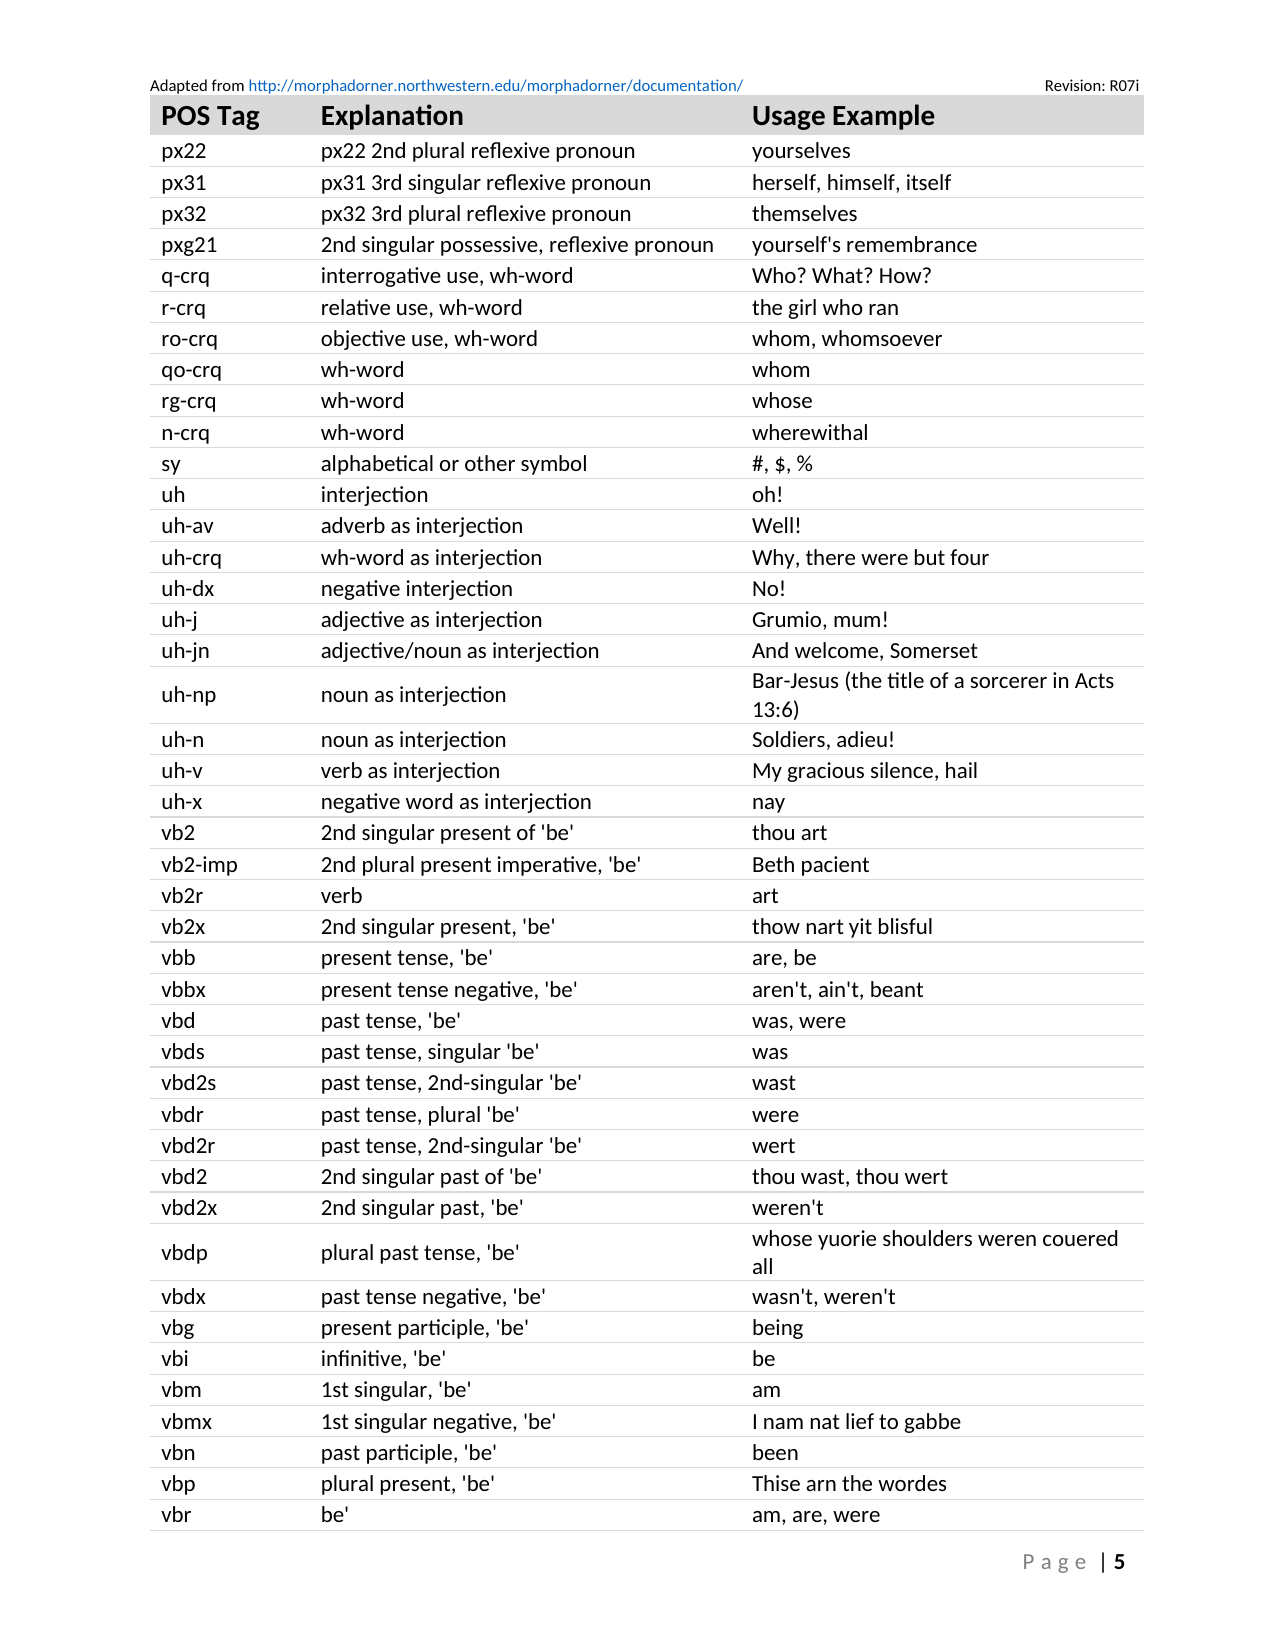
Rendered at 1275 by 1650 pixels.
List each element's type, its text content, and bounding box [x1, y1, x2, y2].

table_cell art [741, 880, 1144, 910]
table_cell vbdr [150, 1099, 309, 1129]
table_cell vbp [150, 1468, 309, 1498]
table_cell present tense, 'be' [309, 943, 741, 973]
table_cell uh-crq [150, 542, 309, 572]
table_cell past participle, 'be' [309, 1437, 741, 1467]
table_cell past tense, singular 'be' [309, 1036, 741, 1066]
table_cell past tense, plural 'be' [309, 1099, 741, 1129]
table_cell adjective as interjection [309, 604, 741, 634]
table_cell uh [150, 479, 309, 509]
table_cell thow nart yit blisful [741, 911, 1144, 941]
table_cell past tense, 2nd-singular 'be' [309, 1068, 741, 1098]
table_cell rg-crq [150, 385, 309, 416]
table_cell interrogative use, wh-word [309, 260, 741, 291]
table_cell noun as interjection [309, 667, 741, 723]
table_cell wert [741, 1130, 1144, 1160]
table_cell 2nd singular possessive, reflexive pronoun [309, 229, 741, 259]
table_header POS Tag [150, 96, 309, 134]
table_cell ro-crq [150, 323, 309, 353]
table_cell whose yuorie shoulders weren couered all [741, 1224, 1144, 1280]
table_cell #, $, % [741, 448, 1144, 478]
table_cell whom, whomsoever [741, 323, 1144, 353]
table_cell relative use, wh-word [309, 292, 741, 322]
table_cell vbg [150, 1312, 309, 1342]
table_cell vb2 [150, 818, 309, 848]
table_cell wast [741, 1068, 1144, 1098]
table_cell vbd2r [150, 1130, 309, 1160]
table_cell wh-word as interjection [309, 542, 741, 572]
table_cell sy [150, 448, 309, 478]
table_cell wh-word [309, 417, 741, 447]
table_cell qo-crq [150, 354, 309, 384]
table_cell vbn [150, 1437, 309, 1467]
table_cell Well! [741, 510, 1144, 541]
table_cell past tense, 'be' [309, 1005, 741, 1035]
table_cell Why, there were but four [741, 542, 1144, 572]
table_cell adjective/noun as interjection [309, 635, 741, 666]
table_cell was, were [741, 1005, 1144, 1035]
table_cell been [741, 1437, 1144, 1467]
table_cell weren't [741, 1193, 1144, 1223]
table_cell px31 [150, 167, 309, 197]
table_cell wh-word [309, 354, 741, 384]
table_cell And welcome, Somerset [741, 635, 1144, 666]
table_cell uh-v [150, 755, 309, 785]
table_cell uh-n [150, 724, 309, 754]
table_cell vbb [150, 943, 309, 973]
table_cell were [741, 1099, 1144, 1129]
table_cell r-crq [150, 292, 309, 322]
table_cell 2nd singular present, 'be' [309, 911, 741, 941]
table_cell vbm [150, 1375, 309, 1405]
table_cell the girl who ran [741, 292, 1144, 322]
table_cell uh-av [150, 510, 309, 541]
table_cell vbds [150, 1036, 309, 1066]
table_cell Bar-Jesus (the title of a sorcerer in Acts 13:6) [741, 667, 1144, 723]
table_cell be' [309, 1500, 741, 1530]
table_cell uh-j [150, 604, 309, 634]
table_cell vbd2s [150, 1068, 309, 1098]
table_cell I nam nat lief to gabbe [741, 1406, 1144, 1436]
table_cell uh-dx [150, 573, 309, 603]
table_cell 2nd singular past, 'be' [309, 1193, 741, 1223]
table_cell plural present, 'be' [309, 1468, 741, 1498]
table_header Explanation [309, 96, 741, 134]
table_cell plural past tense, 'be' [309, 1224, 741, 1280]
table_cell thou art [741, 818, 1144, 848]
table_cell whose [741, 385, 1144, 416]
table_cell vbbx [150, 974, 309, 1004]
table_cell 2nd singular present of 'be' [309, 818, 741, 848]
table_cell pxg21 [150, 229, 309, 259]
table_cell q-crq [150, 260, 309, 291]
table_cell past tense, 2nd-singular 'be' [309, 1130, 741, 1160]
table_cell vbdx [150, 1281, 309, 1311]
table_cell thou wast, thou wert [741, 1161, 1144, 1191]
table_cell adverb as interjection [309, 510, 741, 541]
table_cell Soldiers, adieu! [741, 724, 1144, 754]
table_cell uh-x [150, 786, 309, 816]
table_cell wasn't, weren't [741, 1281, 1144, 1311]
table_cell interjection [309, 479, 741, 509]
table_cell vb2x [150, 911, 309, 941]
table_header Usage Example [741, 96, 1144, 134]
table_cell present participle, 'be' [309, 1312, 741, 1342]
table_cell alphabetical or other symbol [309, 448, 741, 478]
table_cell Who? What? How? [741, 260, 1144, 291]
table_cell noun as interjection [309, 724, 741, 754]
table_cell negative interjection [309, 573, 741, 603]
table_cell Grumio, mum! [741, 604, 1144, 634]
table_cell verb [309, 880, 741, 910]
table_cell themselves [741, 198, 1144, 228]
table_cell 1st singular negative, 'be' [309, 1406, 741, 1436]
table_cell herself, himself, itself [741, 167, 1144, 197]
table_cell Beth pacient [741, 849, 1144, 879]
table_cell px22 2nd plural reflexive pronoun [309, 135, 741, 166]
table_cell yourself's remembrance [741, 229, 1144, 259]
table_cell wh-word [309, 385, 741, 416]
table_cell am [741, 1375, 1144, 1405]
table_cell vbd2 [150, 1161, 309, 1191]
table_cell uh-jn [150, 635, 309, 666]
table_cell vb2r [150, 880, 309, 910]
table_cell wherewithal [741, 417, 1144, 447]
table_cell vbd [150, 1005, 309, 1035]
table_cell n-crq [150, 417, 309, 447]
table_cell nay [741, 786, 1144, 816]
table_cell 2nd singular past of 'be' [309, 1161, 741, 1191]
table_cell 2nd plural present imperative, 'be' [309, 849, 741, 879]
table_cell vbi [150, 1343, 309, 1373]
table_cell 1st singular, 'be' [309, 1375, 741, 1405]
table_cell being [741, 1312, 1144, 1342]
table_cell vbr [150, 1500, 309, 1530]
table_cell past tense negative, 'be' [309, 1281, 741, 1311]
table_cell objective use, wh-word [309, 323, 741, 353]
table_cell oh! [741, 479, 1144, 509]
table_cell verb as interjection [309, 755, 741, 785]
table_cell negative word as interjection [309, 786, 741, 816]
table_cell am, are, were [741, 1500, 1144, 1530]
table_cell px31 3rd singular reflexive pronoun [309, 167, 741, 197]
table_cell whom [741, 354, 1144, 384]
table_cell was [741, 1036, 1144, 1066]
table_cell vbd2x [150, 1193, 309, 1223]
table_cell yourselves [741, 135, 1144, 166]
table_cell Thise arn the wordes [741, 1468, 1144, 1498]
table_cell My gracious silence, hail [741, 755, 1144, 785]
table_cell No! [741, 573, 1144, 603]
table_cell are, be [741, 943, 1144, 973]
table_cell be [741, 1343, 1144, 1373]
table_cell aren't, ain't, beant [741, 974, 1144, 1004]
table_cell vbmx [150, 1406, 309, 1436]
table_cell infinitive, 'be' [309, 1343, 741, 1373]
table_cell px32 3rd plural reflexive pronoun [309, 198, 741, 228]
table_cell px32 [150, 198, 309, 228]
table_cell uh-np [150, 667, 309, 723]
table_cell vbdp [150, 1224, 309, 1280]
table_cell px22 [150, 135, 309, 166]
table_cell vb2-imp [150, 849, 309, 879]
table_cell present tense negative, 'be' [309, 974, 741, 1004]
